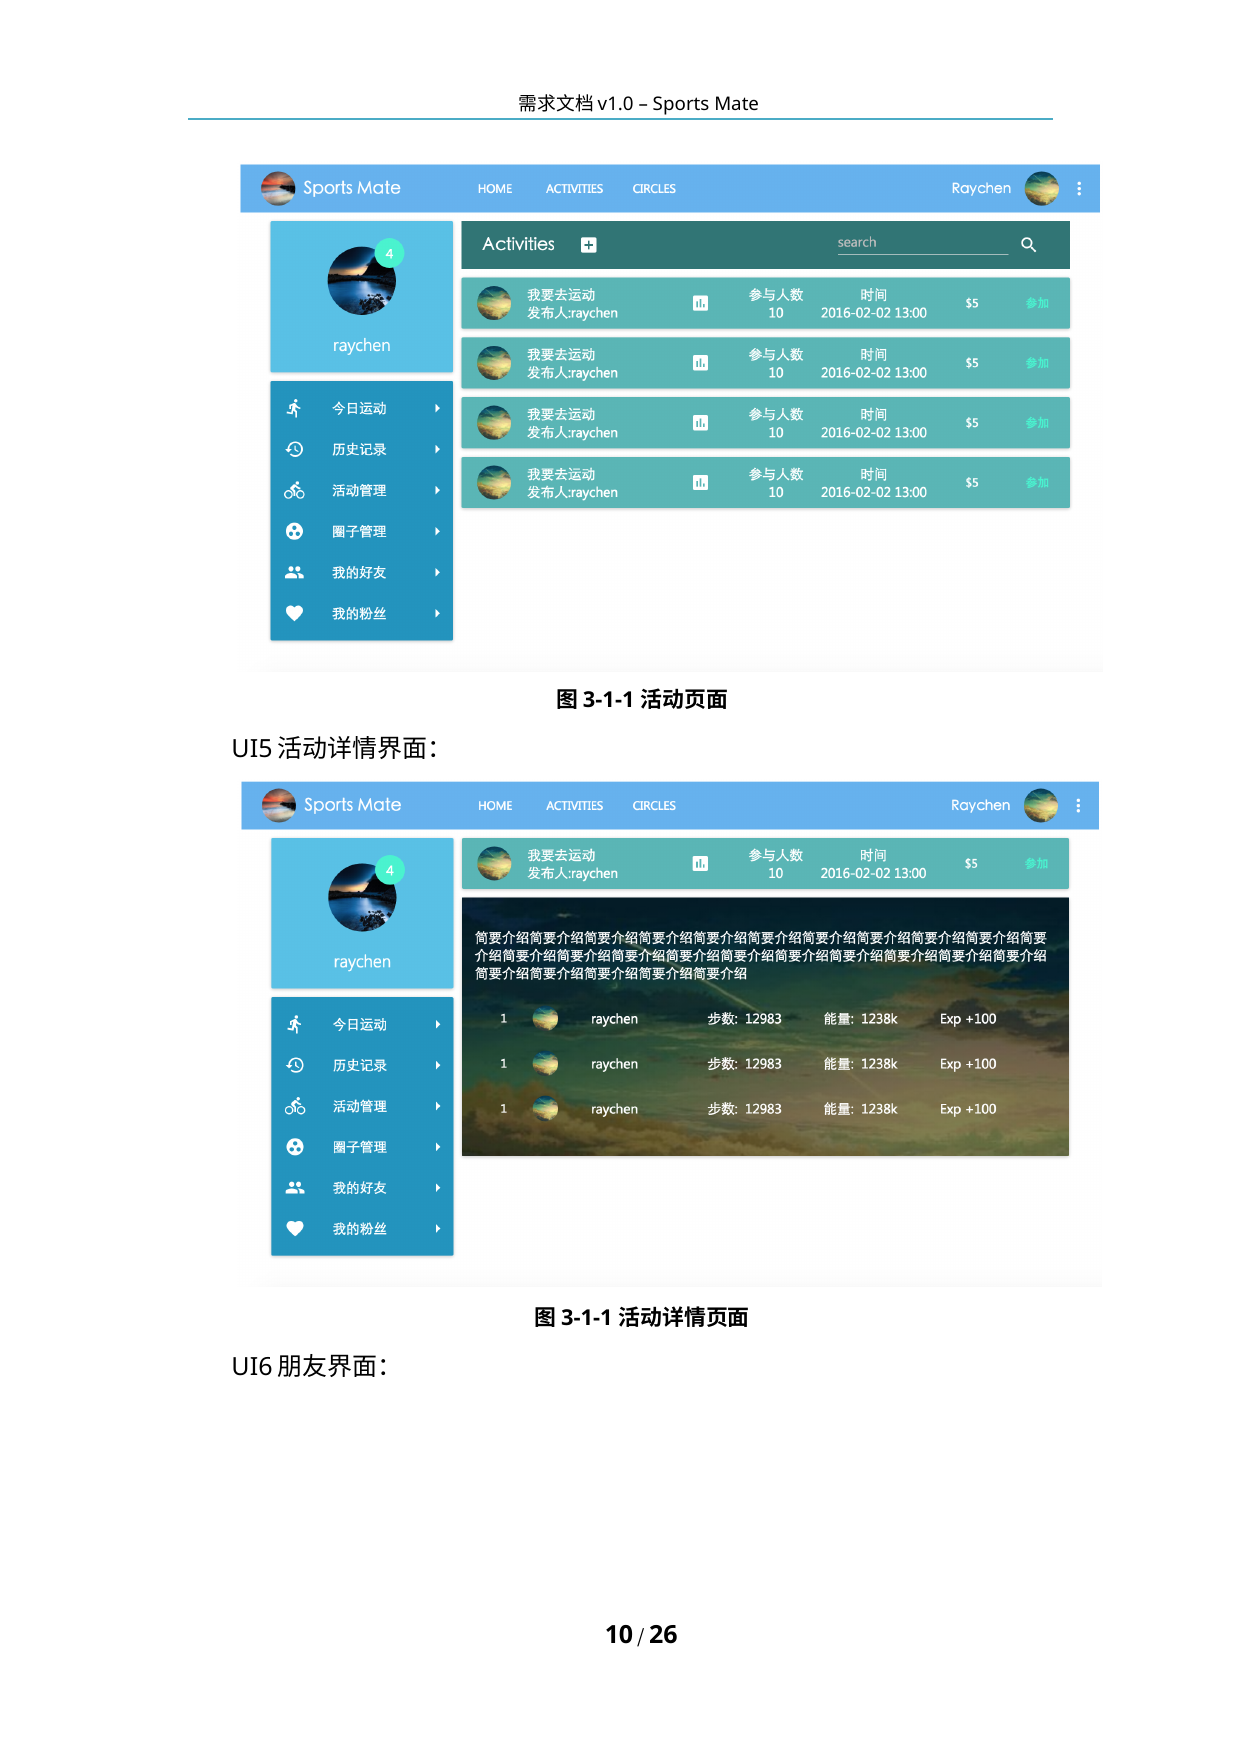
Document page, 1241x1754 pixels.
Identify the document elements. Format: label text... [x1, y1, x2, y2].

text UI5活动详情界面： [231, 714, 1053, 779]
picture [237, 161, 1103, 672]
picture [237, 779, 1102, 1287]
text 图3-1-1 活动页面 [187, 682, 1053, 714]
text 图3-1-1 活动详情页面 [187, 1299, 1053, 1332]
text UI6朋友界面： [231, 1332, 1053, 1397]
